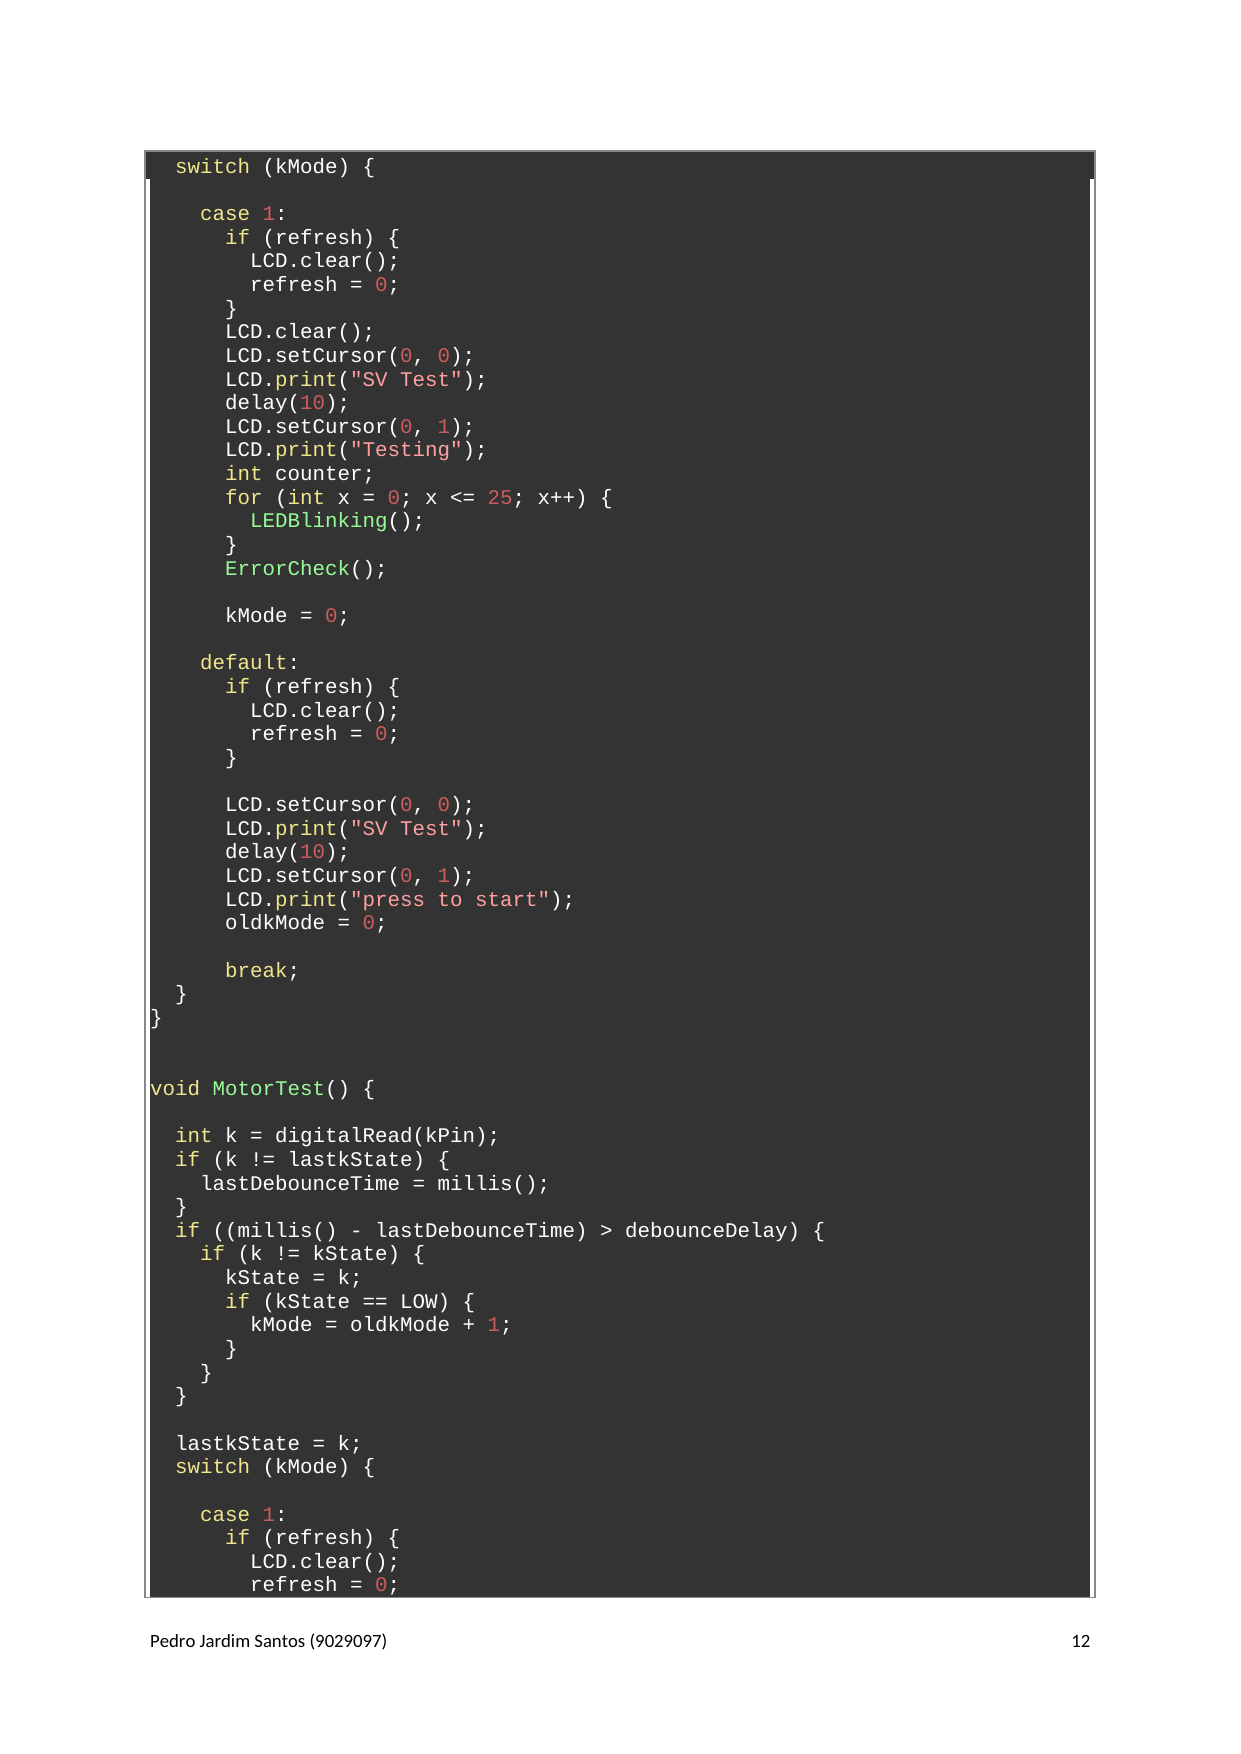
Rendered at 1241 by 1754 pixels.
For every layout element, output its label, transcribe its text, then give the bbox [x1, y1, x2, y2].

text for (int x = 0; x <= 25; x++) { [150, 487, 1090, 510]
text } [150, 1362, 1090, 1385]
text } [150, 298, 1090, 321]
text refresh = 0; [150, 1574, 1090, 1597]
text LCD.print("press to start"); [150, 889, 1090, 912]
text delay(10); [150, 392, 1090, 416]
text switch (kMode) { [150, 1456, 1090, 1480]
text if (refresh) { [150, 1527, 1090, 1551]
text LCD.clear(); [150, 250, 1090, 274]
text int k = digitalRead(kPin); [150, 1125, 1090, 1149]
text } [150, 983, 1090, 1007]
text } [150, 1338, 1090, 1362]
text LCD.clear(); [150, 699, 1090, 723]
text LEDBlinking(); [150, 510, 1090, 534]
text LCD.setCursor(0, 0); [150, 345, 1090, 368]
text refresh = 0; [150, 723, 1090, 747]
text LCD.print("SV Test"); [150, 818, 1090, 841]
text if (refresh) { [150, 227, 1090, 250]
text int counter; [150, 463, 1090, 487]
text refresh = 0; [150, 274, 1090, 298]
text ErrorCheck(); [150, 558, 1090, 581]
text case 1: [150, 203, 1090, 227]
text kState = k; [150, 1267, 1090, 1291]
text LCD.print("SV Test"); [150, 368, 1090, 392]
text kMode = 0; [150, 605, 1090, 629]
text oldkMode = 0; [150, 912, 1090, 936]
text switch (kMode) { [146, 152, 1094, 179]
text if (refresh) { [150, 676, 1090, 699]
text LCD.setCursor(0, 0); [150, 794, 1090, 818]
text if (k != kState) { [150, 1243, 1090, 1267]
text void MotorTest() { [150, 1078, 1090, 1102]
text LCD.print("Testing"); [150, 439, 1090, 463]
text delay(10); [150, 841, 1090, 865]
text LCD.clear(); [150, 1551, 1090, 1574]
text LCD.setCursor(0, 1); [150, 416, 1090, 439]
text kMode = oldkMode + 1; [150, 1314, 1090, 1338]
text } [150, 1196, 1090, 1220]
text if (k != lastkState) { [150, 1149, 1090, 1172]
text lastDebounceTime = millis(); [150, 1172, 1090, 1196]
text if (kState == LOW) { [150, 1291, 1090, 1314]
text break; [150, 960, 1090, 983]
text lastkState = k; [150, 1433, 1090, 1456]
text } [150, 1385, 1090, 1409]
text default: [150, 652, 1090, 676]
text LCD.clear(); [150, 321, 1090, 345]
text LCD.setCursor(0, 1); [150, 865, 1090, 889]
text if ((millis() - lastDebounceTime) > debounceDelay) { [150, 1220, 1090, 1243]
text } [150, 1007, 1090, 1031]
text } [150, 534, 1090, 558]
text case 1: [150, 1503, 1090, 1527]
text } [150, 747, 1090, 771]
